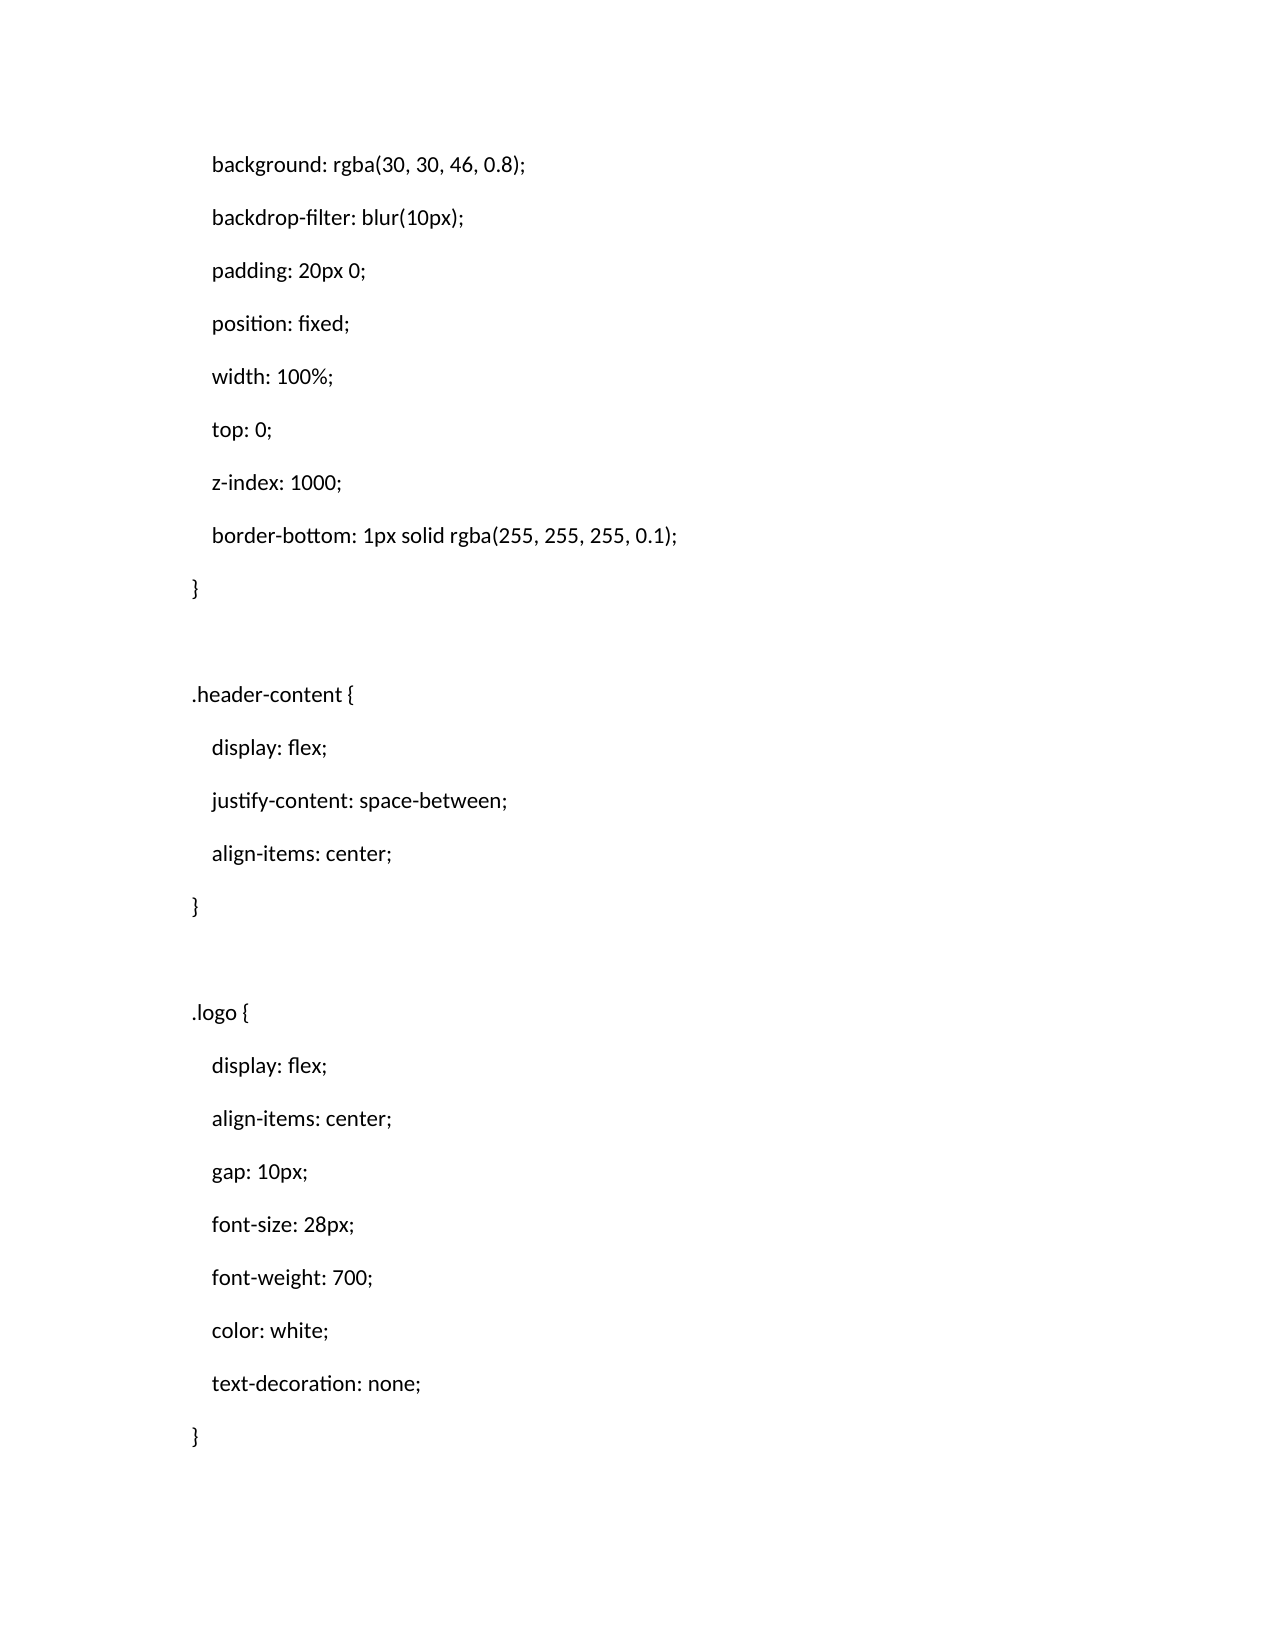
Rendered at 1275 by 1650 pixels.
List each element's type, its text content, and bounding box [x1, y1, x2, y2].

text display: flex; [150, 1051, 1125, 1079]
text align-items: center; [150, 839, 1125, 867]
text } [150, 1422, 1125, 1451]
text background: rgba(30, 30, 46, 0.8); [150, 150, 1125, 178]
text font-size: 28px; [150, 1210, 1125, 1238]
text position: fixed; [150, 309, 1125, 337]
text display: flex; [150, 733, 1125, 761]
text top: 0; [150, 415, 1125, 443]
text z-index: 1000; [150, 468, 1125, 496]
text align-items: center; [150, 1104, 1125, 1132]
text width: 100%; [150, 362, 1125, 390]
text } [150, 892, 1125, 920]
text gap: 10px; [150, 1157, 1125, 1185]
text font-weight: 700; [150, 1263, 1125, 1291]
text .header-content { [150, 680, 1125, 708]
text } [150, 574, 1125, 602]
text color: white; [150, 1316, 1125, 1344]
text text-decoration: none; [150, 1369, 1125, 1397]
text padding: 20px 0; [150, 256, 1125, 284]
text justify-content: space-between; [150, 786, 1125, 814]
text border-bottom: 1px solid rgba(255, 255, 255, 0.1); [150, 521, 1125, 549]
text backdrop-filter: blur(10px); [150, 203, 1125, 231]
text .logo { [150, 998, 1125, 1026]
